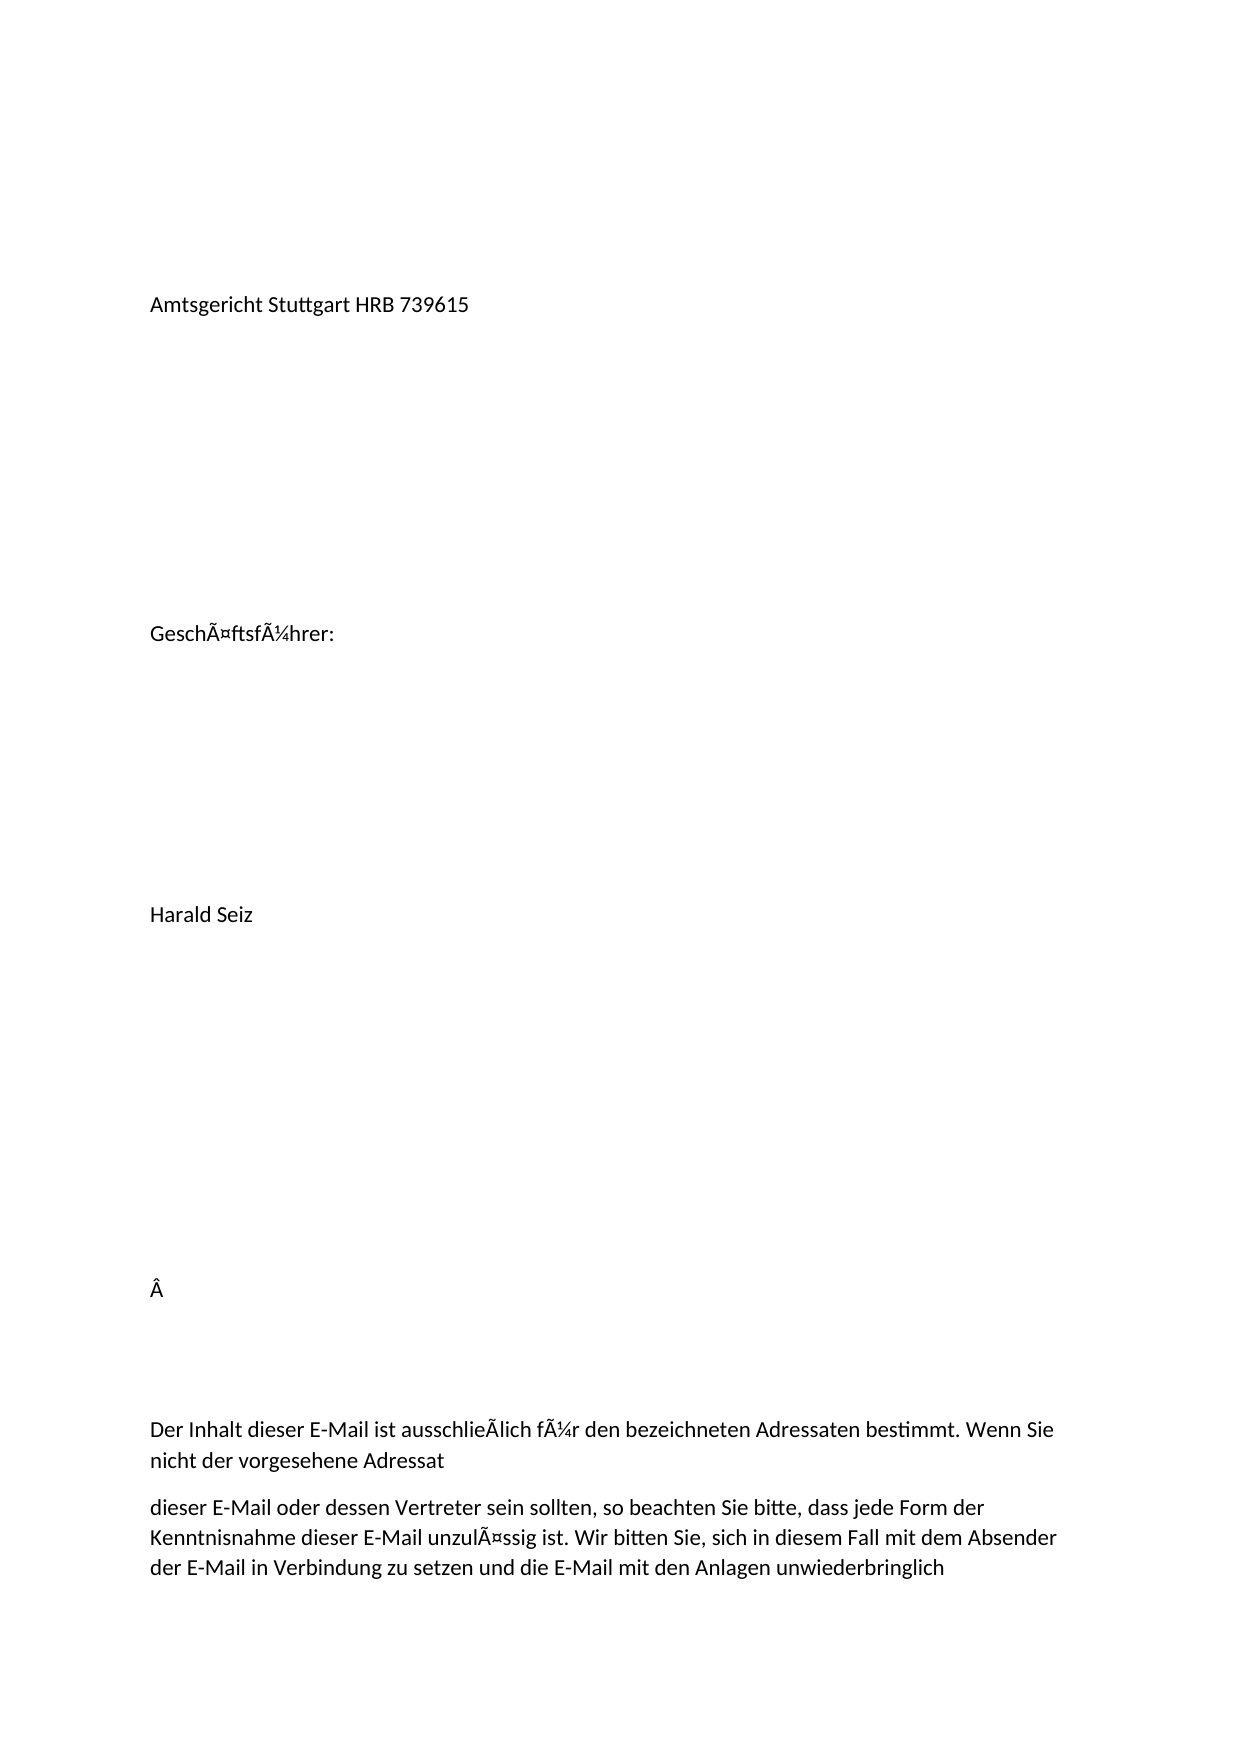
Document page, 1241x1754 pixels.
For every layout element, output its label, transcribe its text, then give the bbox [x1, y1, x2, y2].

text Amtsgericht Stuttgart HRB 739615 [150, 291, 1090, 319]
text dieser E-Mail oder dessen Vertreter sein sollten, so beachten Sie bitte, dass jede Form der Kenntnisnahme dieser E-Mail unzulÃ¤ssig ist. Wir bitten Sie, sich in diesem Fall mit dem Absender der E-Mail in Verbindung zu setzen und die E-Mail mit den Anlagen unwiederbringlich [150, 1493, 1090, 1581]
text Â [150, 1275, 1090, 1303]
text Der Inhalt dieser E-Mail ist ausschlieÃlich fÃ¼r den bezeichneten Adressaten bestimmt. Wenn Sie nicht der vorgesehene Adressat [150, 1416, 1090, 1474]
text Harald Seiz [150, 900, 1090, 928]
text GeschÃ¤ftsfÃ¼hrer: [150, 619, 1090, 647]
